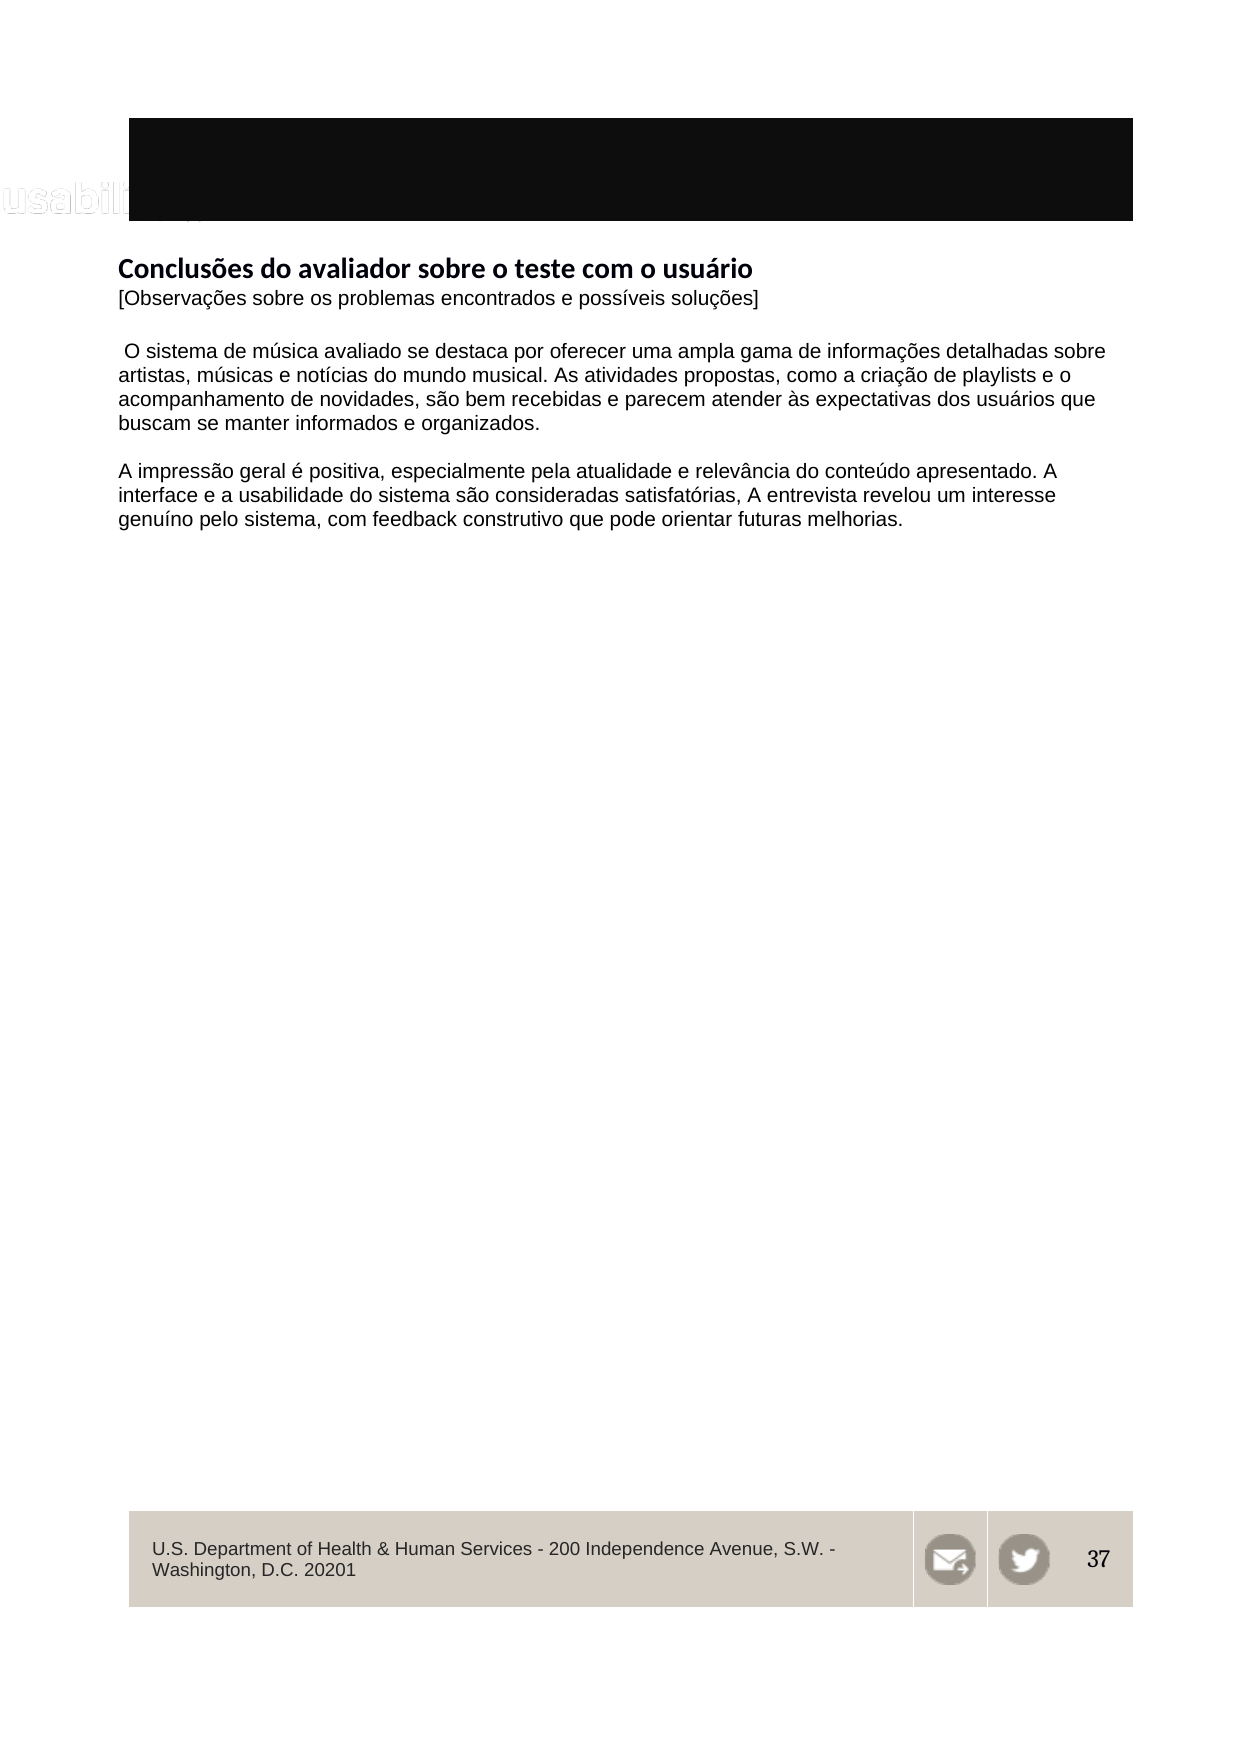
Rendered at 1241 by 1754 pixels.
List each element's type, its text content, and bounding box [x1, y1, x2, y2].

text O sistema de música avaliado se destaca por oferecer uma ampla gama de informações detalhadas sobre artistas, músicas e notícias do mundo musical. As atividades propostas, como a criação de playlists e o acompanhamento de novidades, são bem recebidas e parecem atender às expectativas dos usuários que buscam se manter informados e organizados. [118, 339, 1122, 435]
subtitle Conclusões do avaliador sobre o teste com o usuário [118, 251, 1122, 286]
picture [0, 182, 495, 223]
text A impressão geral é positiva, especialmente pela atualidade e relevância do conteúdo apresentado. A interface e a usabilidade do sistema são consideradas satisfatórias, A entrevista revelou um interesse genuíno pelo sistema, com feedback construtivo que pode orientar futuras melhorias. [118, 459, 1122, 531]
picture [924, 1534, 977, 1585]
text [Observações sobre os problemas encontrados e possíveis soluções] [118, 286, 1122, 310]
picture [998, 1534, 1051, 1585]
